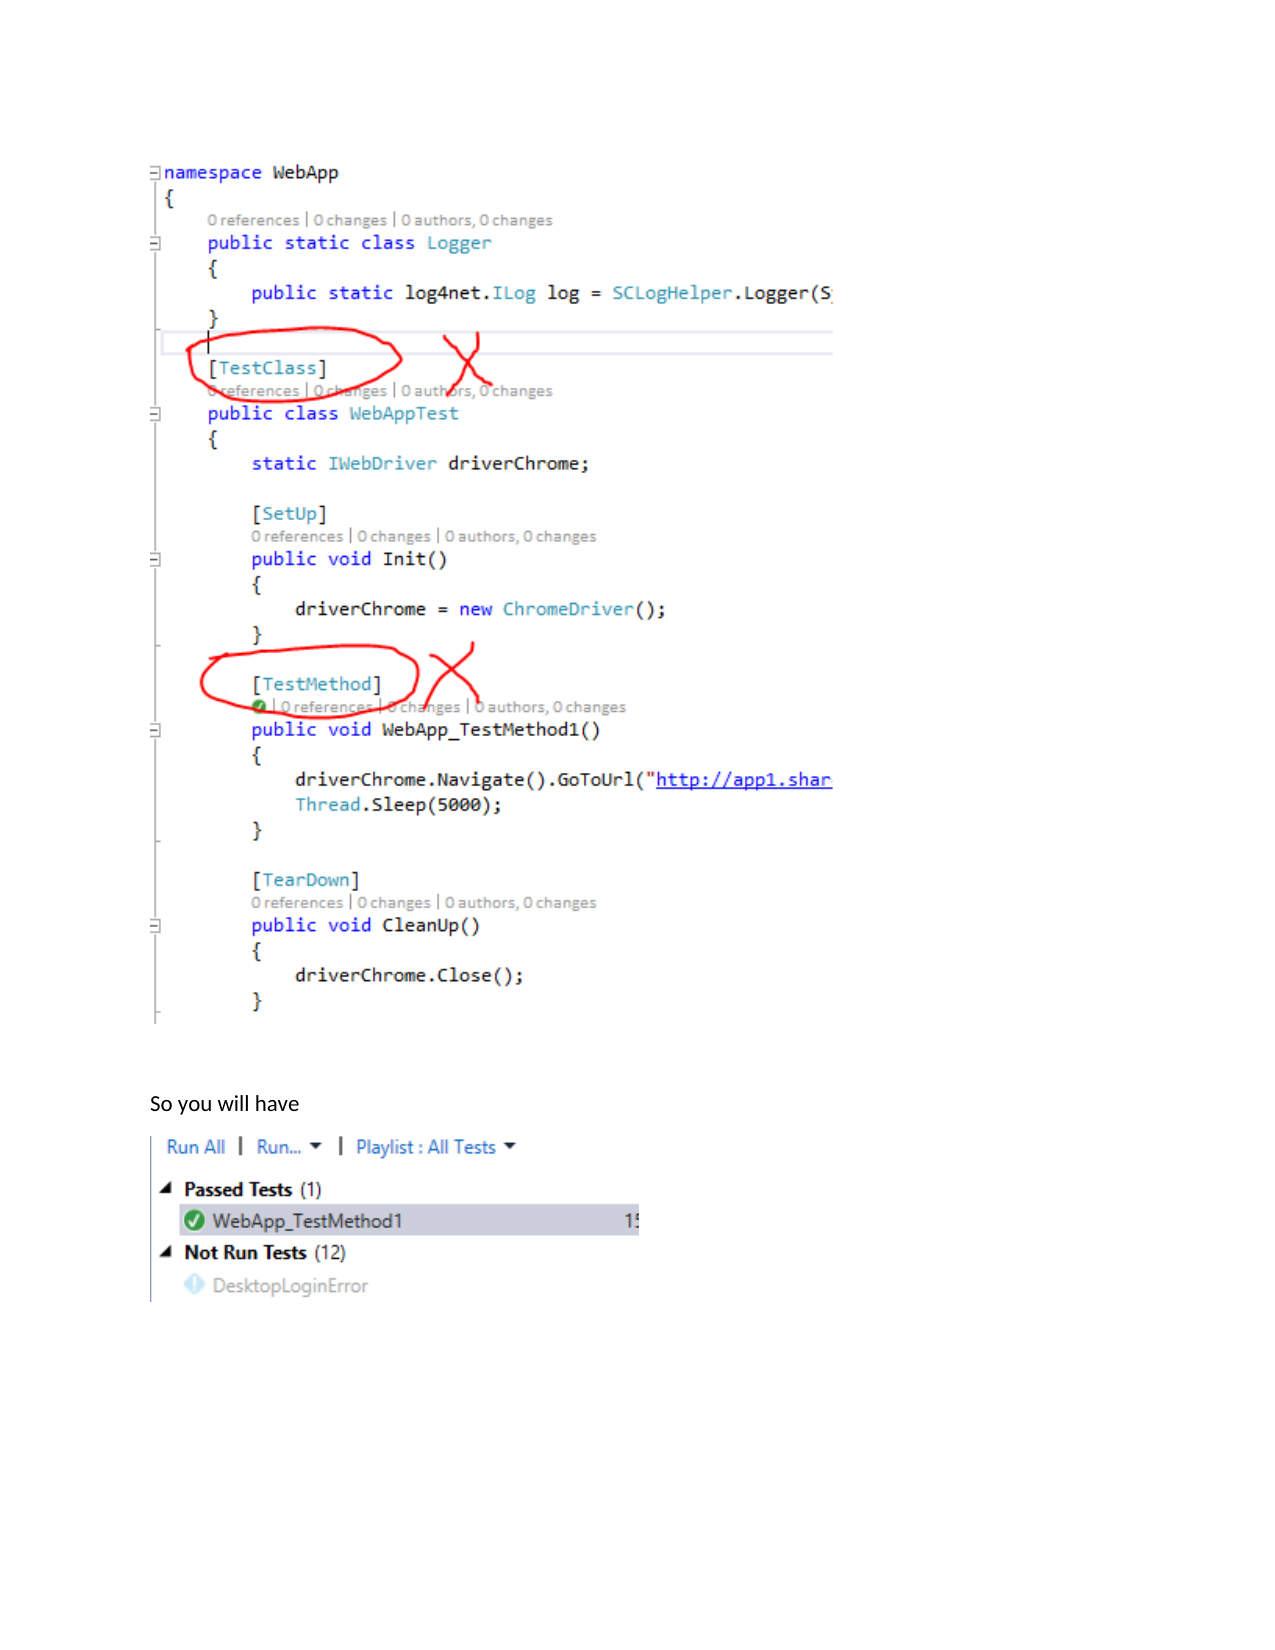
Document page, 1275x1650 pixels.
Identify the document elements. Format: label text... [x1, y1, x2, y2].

picture [150, 1136, 639, 1302]
text So you will have [150, 1089, 1125, 1117]
picture [150, 150, 833, 1024]
